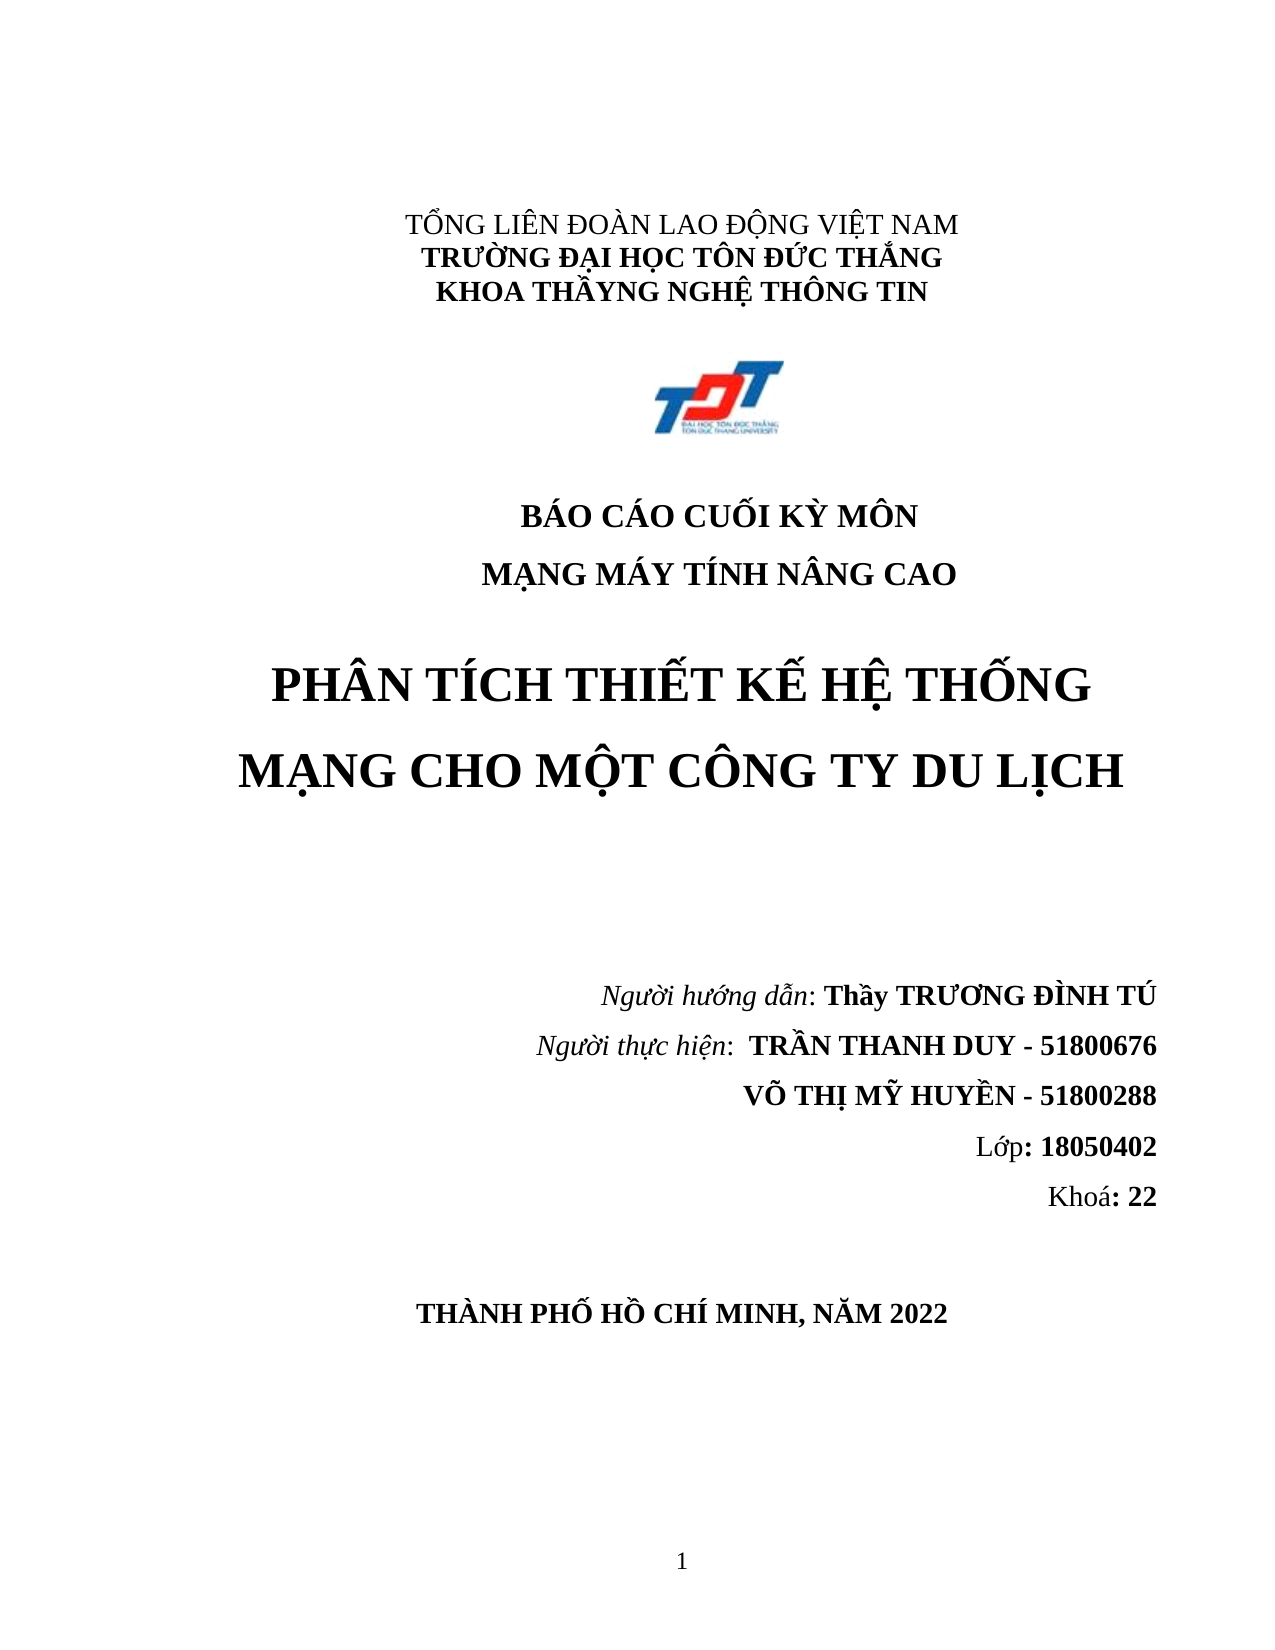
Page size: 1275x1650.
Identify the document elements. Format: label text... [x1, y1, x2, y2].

text Người hướng dẫn: Thầy TRƯƠNG ĐÌNH TÚ [207, 978, 1157, 1011]
text THÀNH PHỐ HỒ CHÍ MINH, NĂM 2022 [207, 1297, 1157, 1330]
picture [654, 341, 785, 463]
text Khoá: 22 [207, 1179, 1157, 1213]
text BÁO CÁO CUỐI KỲ MÔN [207, 496, 1157, 535]
text KHOA THẦYNG NGHỆ THÔNG TIN [207, 274, 1157, 307]
text MẠNG MÁY TÍNH NÂNG CAO [207, 554, 1157, 592]
text Người thực hiện: TRẦN THANH DUY - 51800676 [207, 1028, 1157, 1062]
text VÕ THỊ MỸ HUYỀN - 51800288 [207, 1078, 1157, 1112]
text PHÂN TÍCH THIẾT KẾ HỆ THỐNG MẠNG CHO MỘT CÔNG TY DU LỊCH [207, 654, 1157, 798]
text Lớp: 18050402 [207, 1129, 1157, 1162]
text TỔNG LIÊN ĐOÀN LAO ĐỘNG VIỆT NAM [207, 207, 1157, 240]
text TRƯỜNG ĐẠI HỌC TÔN ĐỨC THẮNG [207, 240, 1157, 274]
